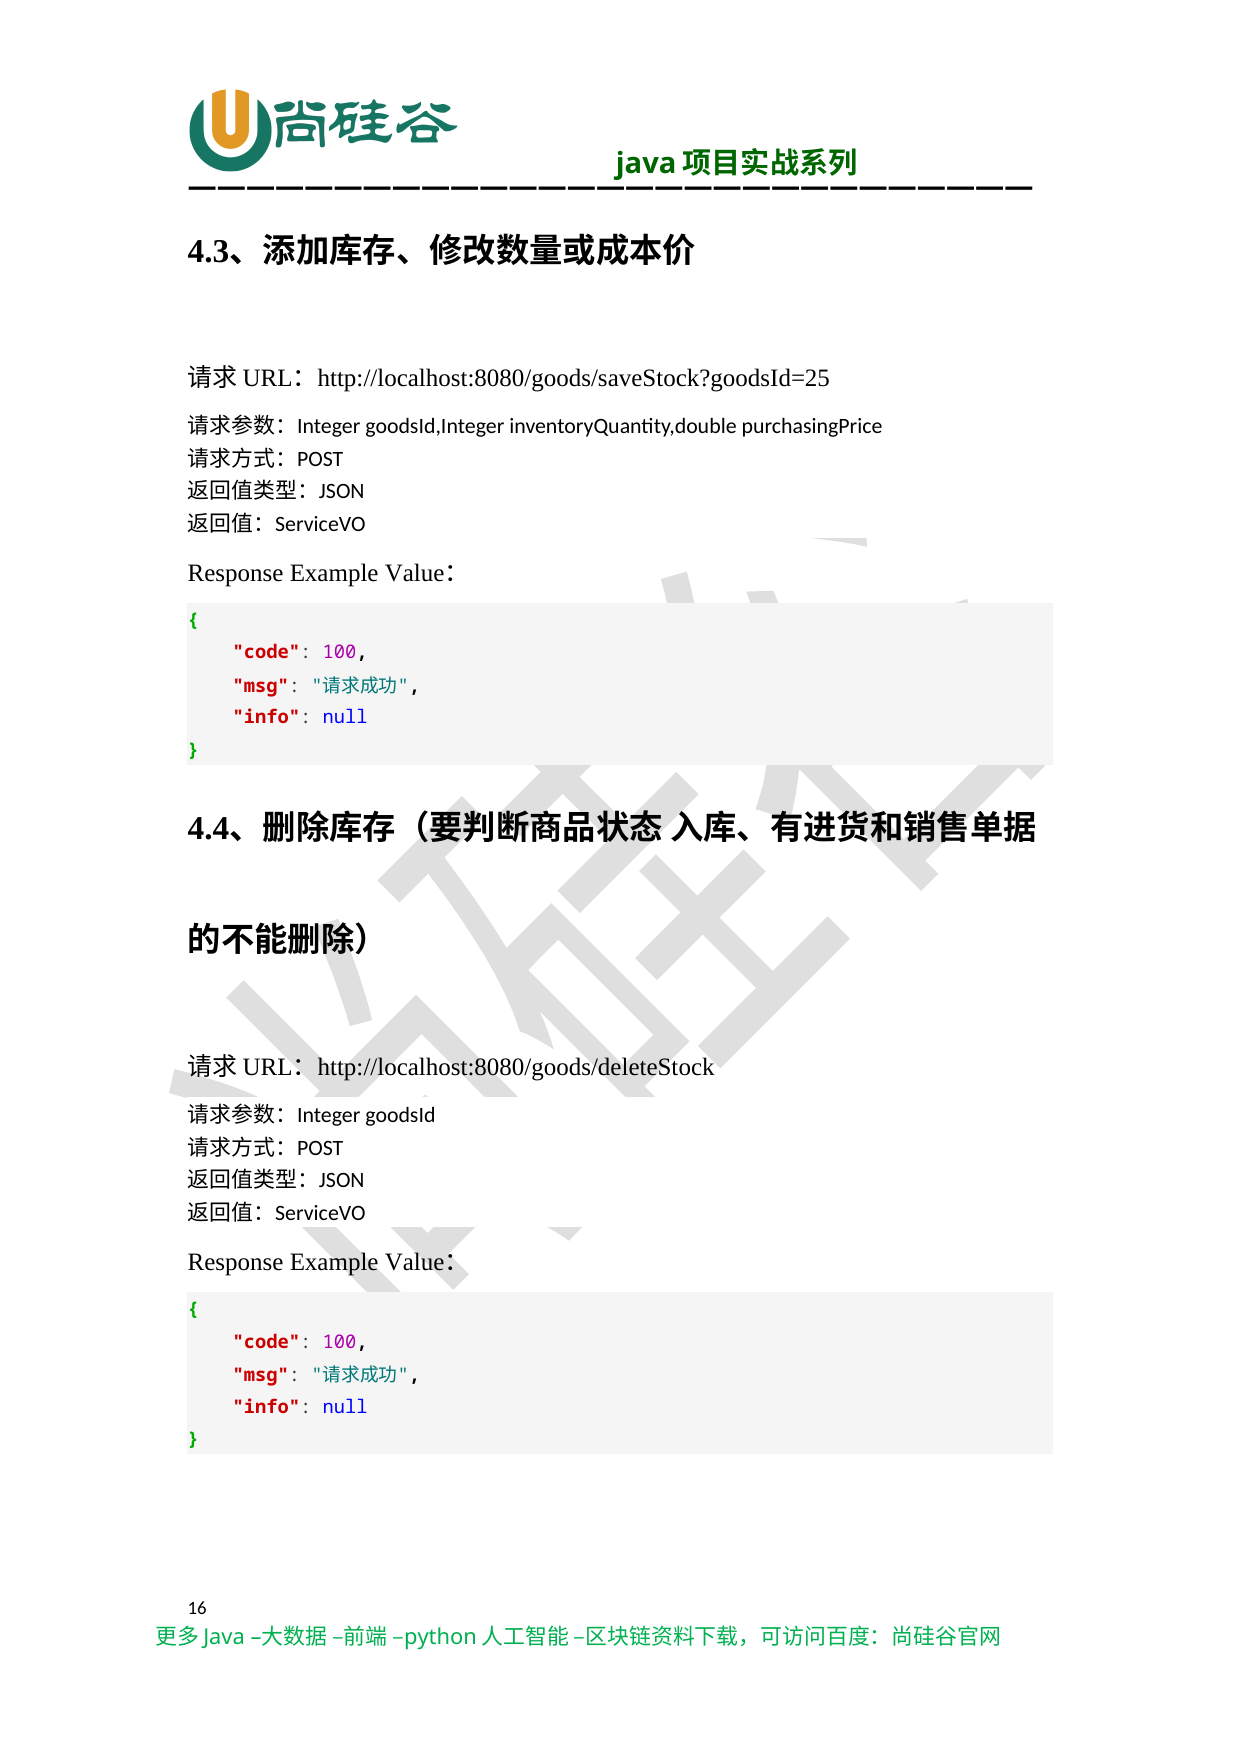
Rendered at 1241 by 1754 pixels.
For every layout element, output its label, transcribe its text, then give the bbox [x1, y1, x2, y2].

text { [187, 1292, 1053, 1324]
text "code": 100, [187, 635, 1053, 668]
text 请求URL：http://localhost:8080/goods/deleteStock [187, 1032, 1053, 1097]
text 请求参数：Integer goodsId,Integer inventoryQuantity,double purchasingPrice [187, 408, 1053, 440]
text 请求方式：POST [187, 440, 1053, 473]
text 请求方式：POST [187, 1129, 1053, 1162]
text "info": null [187, 1389, 1053, 1422]
text 返回值：ServiceVO [187, 505, 1053, 538]
text "info": null [187, 700, 1053, 733]
text Response Example Value： [187, 538, 1053, 603]
text 返回值类型：JSON [187, 473, 1053, 505]
text } [187, 1422, 1053, 1454]
text 请求URL：http://localhost:8080/goods/saveStock?goodsId=25 [187, 343, 1053, 408]
text { [187, 603, 1053, 635]
subtitle 4.4、删除库存（要判断商品状态 入库、有进货和销售单据的不能删除） [187, 792, 1053, 970]
text "code": 100, [187, 1324, 1053, 1357]
text 返回值：ServiceVO [187, 1194, 1053, 1227]
text 返回值类型：JSON [187, 1162, 1053, 1194]
subtitle 4.3、添加库存、修改数量或成本价 [187, 216, 1053, 281]
text 请求参数：Integer goodsId [187, 1097, 1053, 1129]
text } [187, 733, 1053, 765]
text Response Example Value： [187, 1227, 1053, 1292]
text "msg": "请求成功", [187, 1357, 1053, 1389]
picture [187, 88, 460, 173]
text "msg": "请求成功", [187, 668, 1053, 700]
